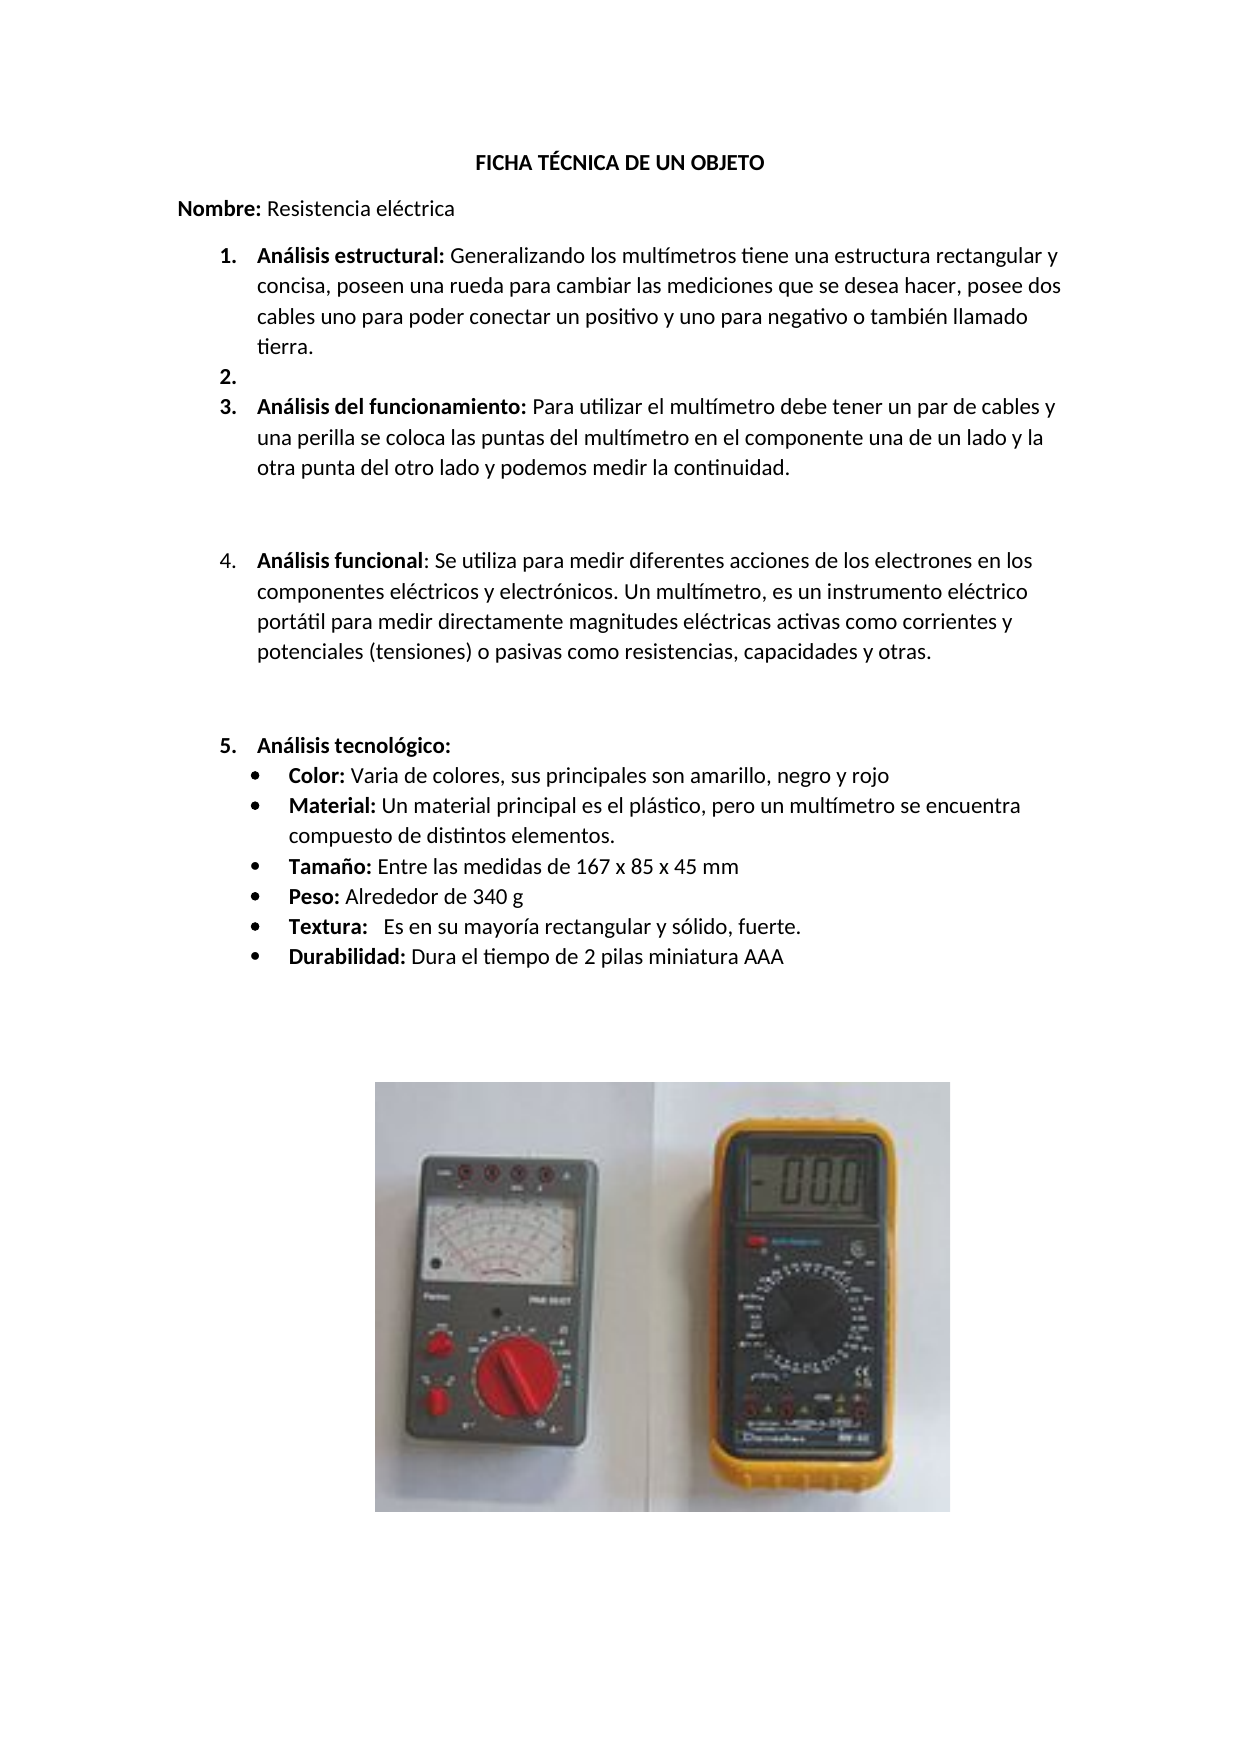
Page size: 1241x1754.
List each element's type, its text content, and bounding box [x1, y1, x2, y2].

list Peso: Alrededor de 340 g [251, 882, 1063, 910]
list Análisis del funcionamiento: Para utilizar el multímetro debe tener un par de cables y una perilla se coloca las puntas del multímetro en el componente una de un lado y la otra punta del otro lado y podemos medir la continuidad. [219, 392, 1063, 481]
list Durabilidad: Dura el tiempo de 2 pilas miniatura AAA [251, 942, 1063, 970]
list Análisis tecnológico: [219, 731, 1063, 759]
list Color: Varia de colores, sus principales son amarillo, negro y rojo [251, 761, 1063, 789]
list Textura: Es en su mayoría rectangular y sólido, fuerte. [251, 912, 1063, 940]
picture [375, 1082, 951, 1512]
list Material: Un material principal es el plástico, pero un multímetro se encuentra compuesto de distintos elementos. [251, 791, 1063, 849]
text Nombre: Resistencia eléctrica [177, 194, 1063, 222]
list Análisis funcional: Se utiliza para medir diferentes acciones de los electrones en los componentes eléctricos y electrónicos. Un multímetro, es un instrumento eléctrico portátil para medir directamente magnitudes eléctricas activas como corrientes y potenciales (tensiones) o pasivas como resistencias, capacidades y otras. [219, 547, 1063, 665]
list Tamaño: Entre las medidas de 167 x 85 x 45 mm [251, 852, 1063, 880]
text FICHA TÉCNICA DE UN OBJETO [177, 148, 1063, 176]
list Análisis estructural: Generalizando los multímetros tiene una estructura rectangular y concisa, poseen una rueda para cambiar las mediciones que se desea hacer, posee dos cables uno para poder conectar un positivo y uno para negativo o también llamado tierra. [219, 241, 1063, 360]
